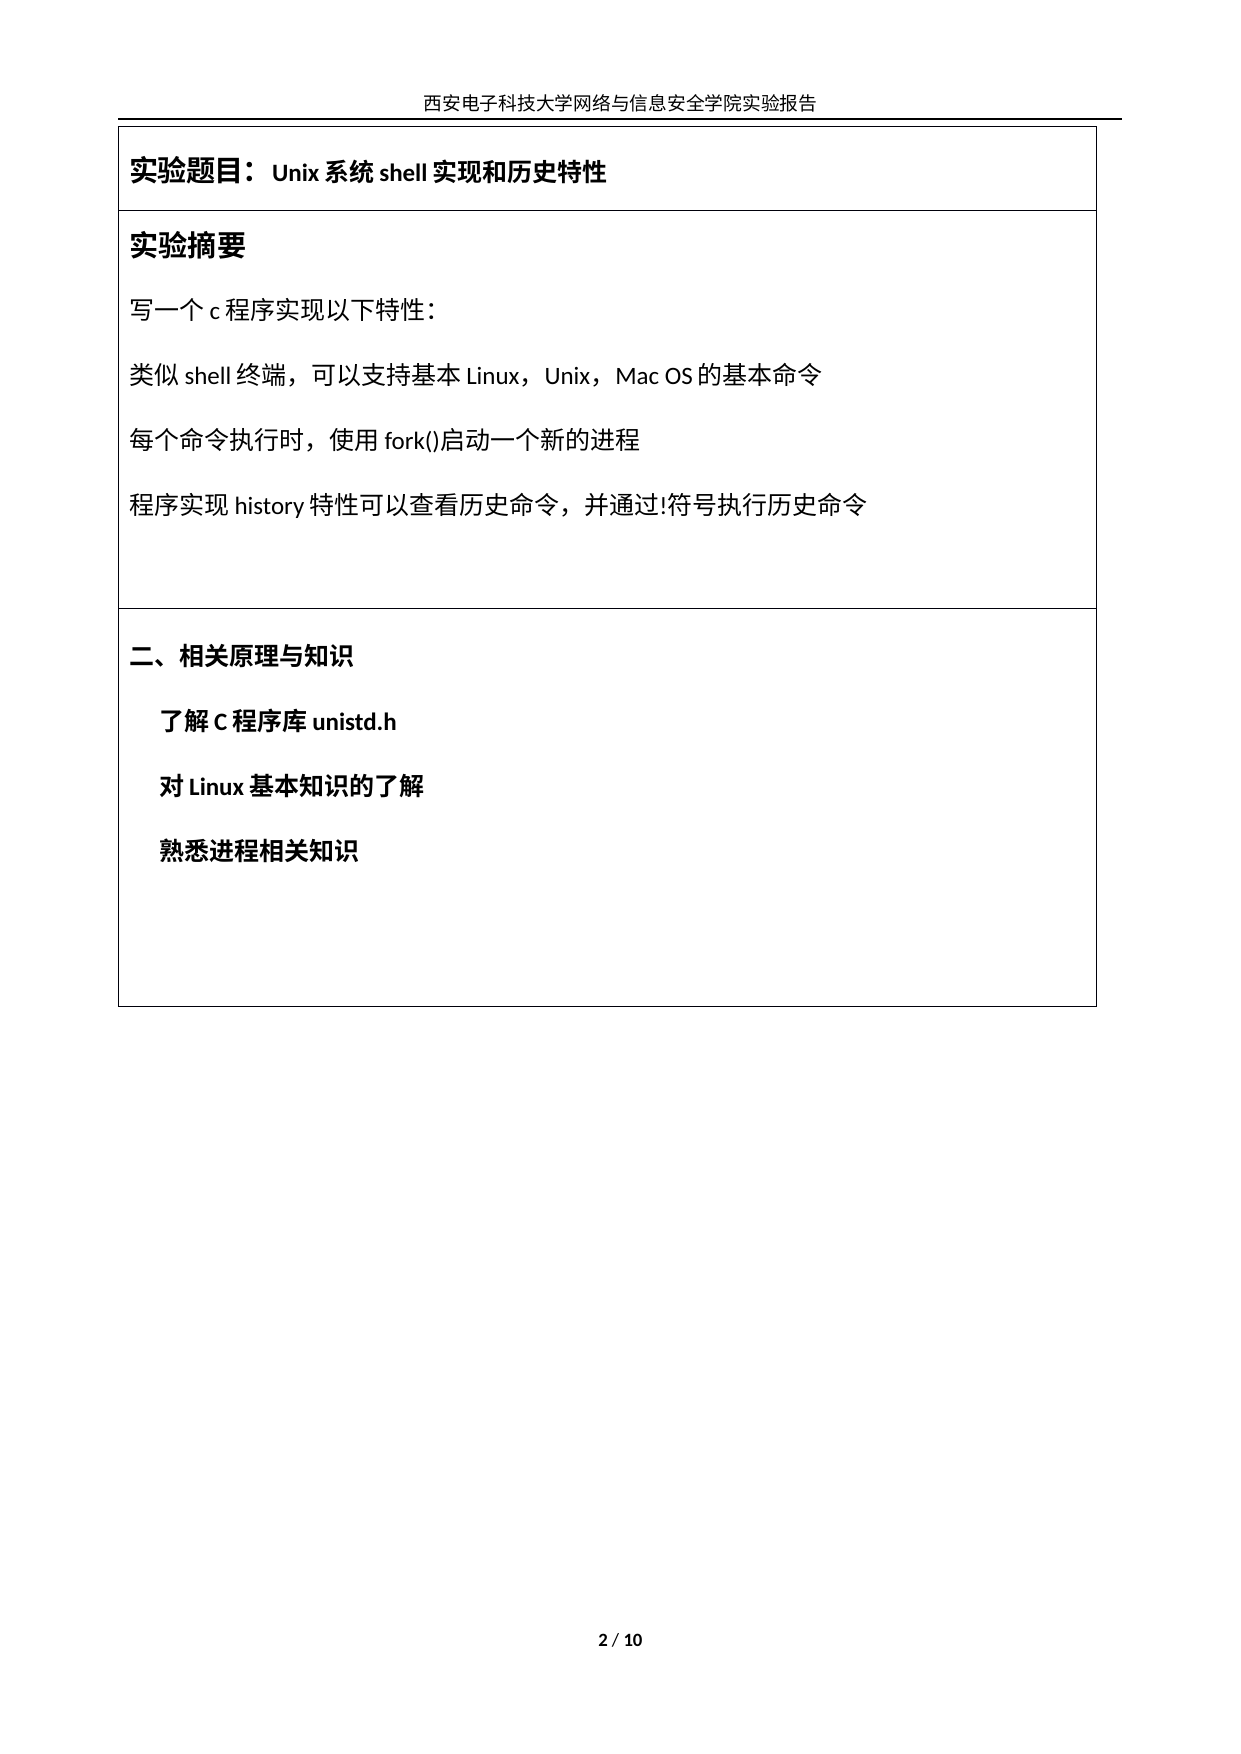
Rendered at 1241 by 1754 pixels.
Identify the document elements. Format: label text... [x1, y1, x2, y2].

table_cell 实验摘要 写一个c程序实现以下特性： 类似shell终端，可以支持基本Linux，Unix，Mac OS的基本命令 每个命令执行时，使用fork()启动一个新的进程 程序实现history特性可以查看历史命令，并通过!符号执行历史命令 [119, 211, 1096, 608]
table_header 实验题目：Unix系统shell实现和历史特性 [119, 127, 1096, 210]
table_cell 二、相关原理与知识 了解C程序库unistd.h 对Linux基本知识的了解 熟悉进程相关知识 [119, 609, 1096, 1006]
